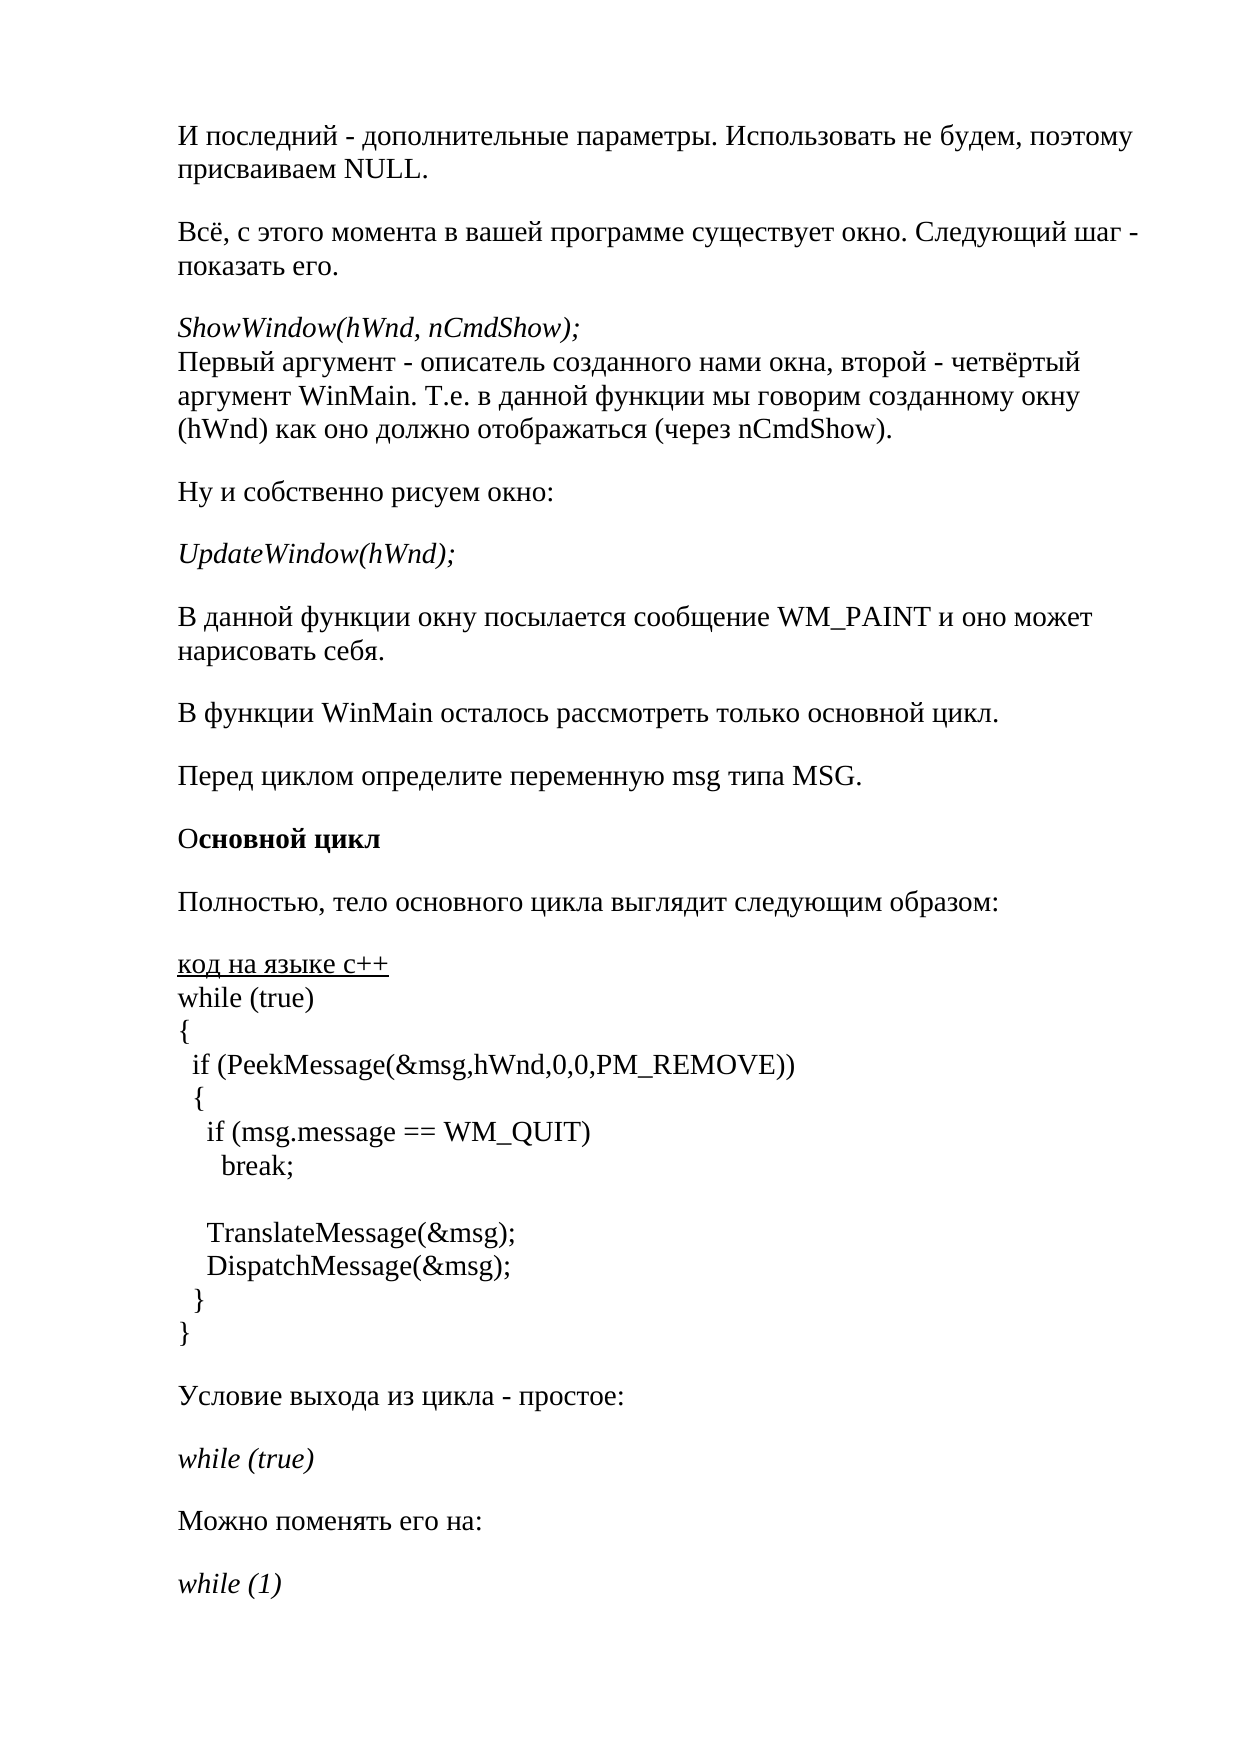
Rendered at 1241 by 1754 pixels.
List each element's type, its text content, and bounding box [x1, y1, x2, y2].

text DispatchMessage(&msg); [177, 1248, 1152, 1282]
text Основной цикл [177, 821, 1152, 854]
text { [177, 1081, 1152, 1114]
text Перед циклом определите переменную msg типа MSG. [177, 758, 1152, 792]
text Ну и собственно рисуем окно: [177, 474, 1152, 507]
text if (PeekMessage(&msg,hWnd,0,0,PM_REMOVE)) [177, 1047, 1152, 1081]
text Можно поменять его на: [177, 1503, 1152, 1537]
text break; [177, 1148, 1152, 1181]
text TranslateMessage(&msg); [177, 1215, 1152, 1248]
text В функции WinMain осталось рассмотреть только основной цикл. [177, 696, 1152, 729]
text Всё, с этого момента в вашей программе существует окно. Следующий шаг - показать его. [177, 214, 1152, 281]
text while (1) [177, 1566, 1152, 1600]
text while (true) [177, 1441, 1152, 1474]
text if (msg.message == WM_QUIT) [177, 1114, 1152, 1148]
text } [177, 1282, 1152, 1315]
text ShowWindow(hWnd, nCmdShow); Первый аргумент - описатель созданного нами окна, второй - четвёртый аргумент WinMain. Т.е. в данной функции мы говорим созданному окну (hWnd) как оно должно отображаться (через nCmdShow). [177, 311, 1152, 445]
text В данной функции окну посылается сообщение WM_PAINT и оно может нарисовать себя. [177, 599, 1152, 666]
text { [177, 1013, 1152, 1047]
text код на языке c++ [177, 946, 1152, 980]
text while (true) [177, 980, 1152, 1013]
text } [177, 1315, 1152, 1349]
text И последний - дополнительные параметры. Использовать не будем, поэтому присваиваем NULL. [177, 118, 1152, 185]
text UpdateWindow(hWnd); [177, 537, 1152, 570]
text Условие выхода из цикла - простое: [177, 1378, 1152, 1412]
text Полностью, тело основного цикла выглядит следующим образом: [177, 884, 1152, 917]
